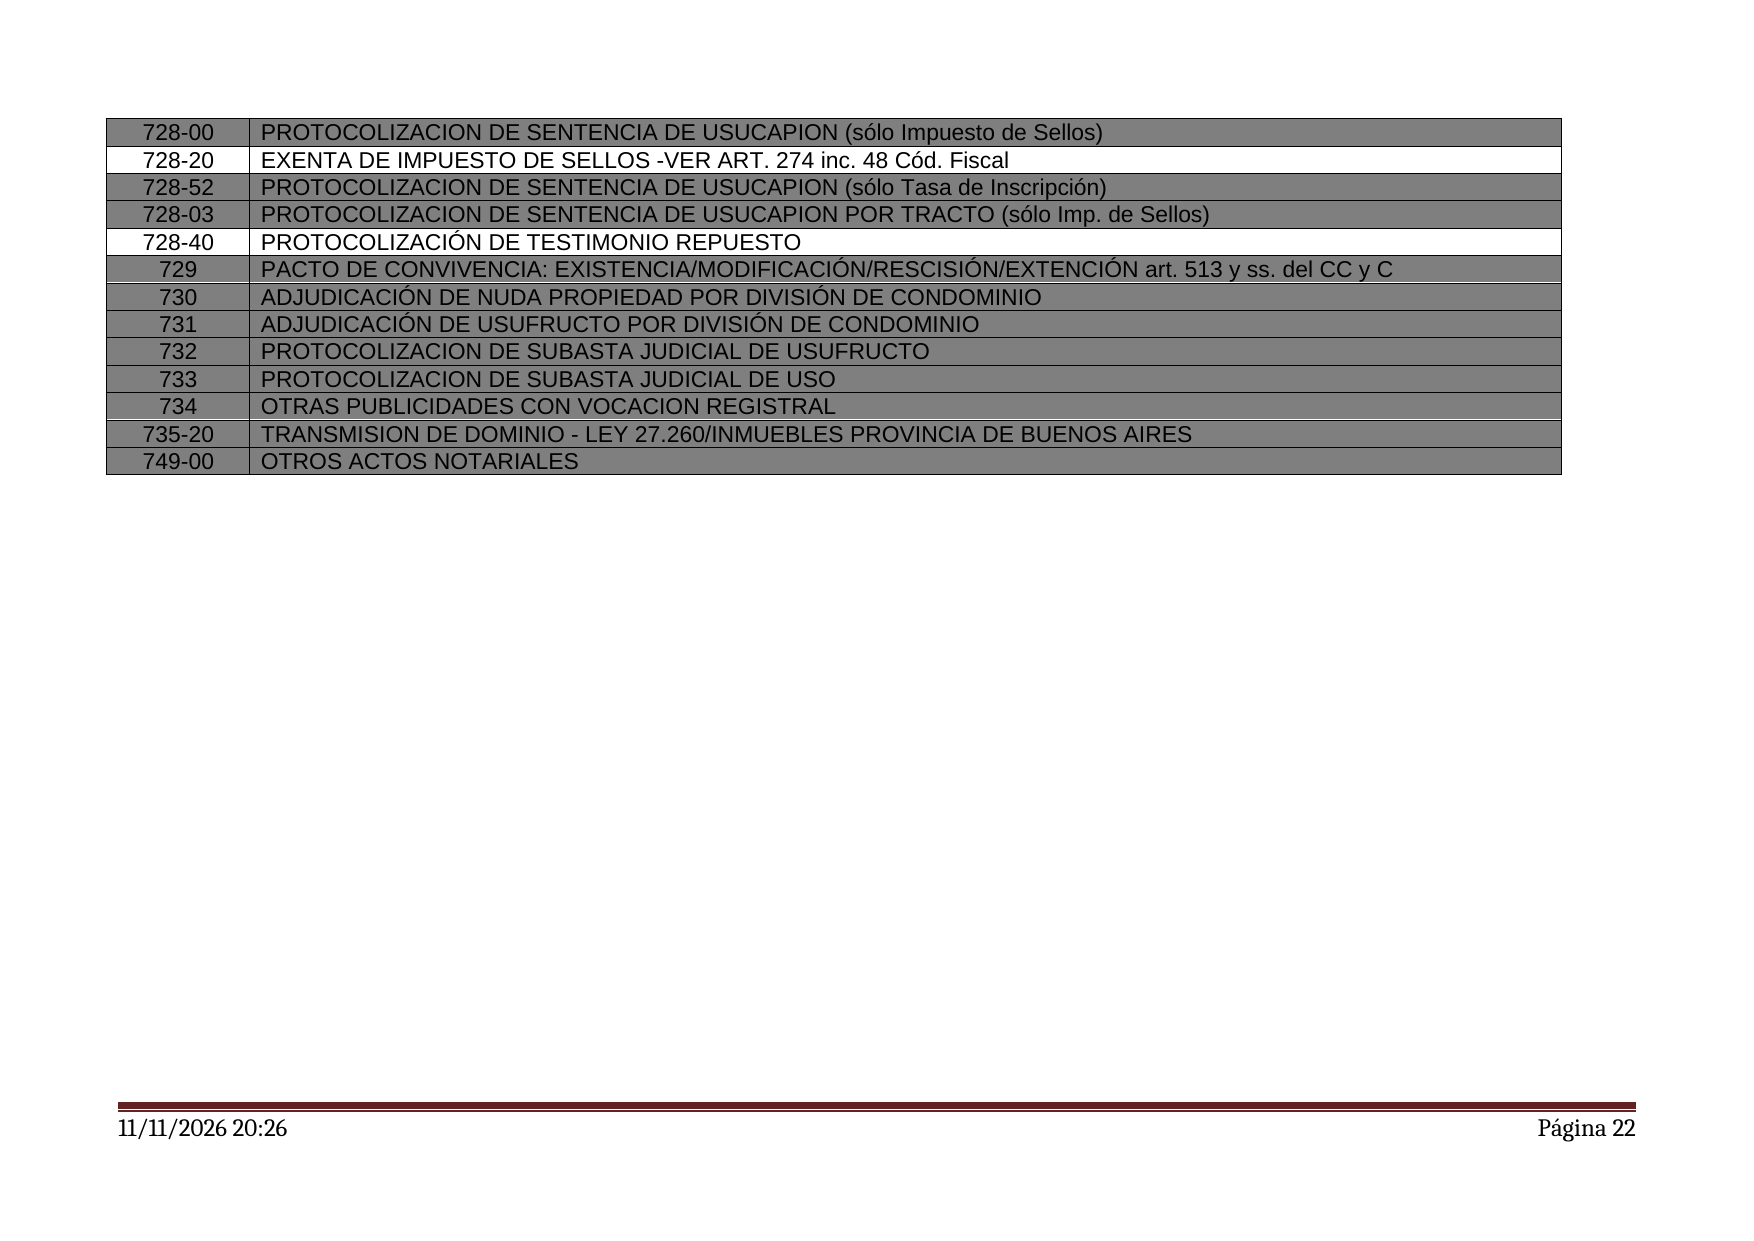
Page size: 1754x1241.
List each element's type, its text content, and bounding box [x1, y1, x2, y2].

table_cell OTRAS PUBLICIDADES CON VOCACION REGISTRAL [250, 393, 1561, 419]
table_cell PROTOCOLIZACIÓN DE TESTIMONIO REPUESTO [250, 229, 1561, 255]
table_cell 729 [107, 256, 249, 282]
table_cell 734 [107, 393, 249, 419]
table_cell 730 [107, 284, 249, 310]
table_cell TRANSMISION DE DOMINIO - LEY 27.260/INMUEBLES PROVINCIA DE BUENOS AIRES [250, 421, 1561, 447]
table_cell PACTO DE CONVIVENCIA: EXISTENCIA/MODIFICACIÓN/RESCISIÓN/EXTENCIÓN art. 513 y ss. del CC y C [250, 256, 1561, 282]
table_cell ADJUDICACIÓN DE USUFRUCTO POR DIVISIÓN DE CONDOMINIO [250, 311, 1561, 337]
table_cell 749-00 [107, 448, 249, 474]
table_cell 728-00 [107, 119, 249, 146]
table_cell 728-20 [107, 147, 249, 173]
table_cell 731 [107, 311, 249, 337]
table_cell PROTOCOLIZACION DE SENTENCIA DE USUCAPION (sólo Tasa de Inscripción) [250, 174, 1561, 200]
table_cell ADJUDICACIÓN DE NUDA PROPIEDAD POR DIVISIÓN DE CONDOMINIO [250, 284, 1561, 310]
table_cell 728-40 [107, 229, 249, 255]
table_cell EXENTA DE IMPUESTO DE SELLOS -VER ART. 274 inc. 48 Cód. Fiscal [250, 147, 1561, 173]
table_cell PROTOCOLIZACION DE SENTENCIA DE USUCAPION (sólo Impuesto de Sellos) [250, 119, 1561, 146]
table_cell PROTOCOLIZACION DE SENTENCIA DE USUCAPION POR TRACTO (sólo Imp. de Sellos) [250, 201, 1561, 228]
table_cell 728-03 [107, 201, 249, 228]
table_cell 732 [107, 338, 249, 365]
table_cell 733 [107, 366, 249, 392]
table_cell PROTOCOLIZACION DE SUBASTA JUDICIAL DE USO [250, 366, 1561, 392]
table_cell 735-20 [107, 421, 249, 447]
table_cell 728-52 [107, 174, 249, 200]
table_cell PROTOCOLIZACION DE SUBASTA JUDICIAL DE USUFRUCTO [250, 338, 1561, 365]
table_cell OTROS ACTOS NOTARIALES [250, 448, 1561, 474]
